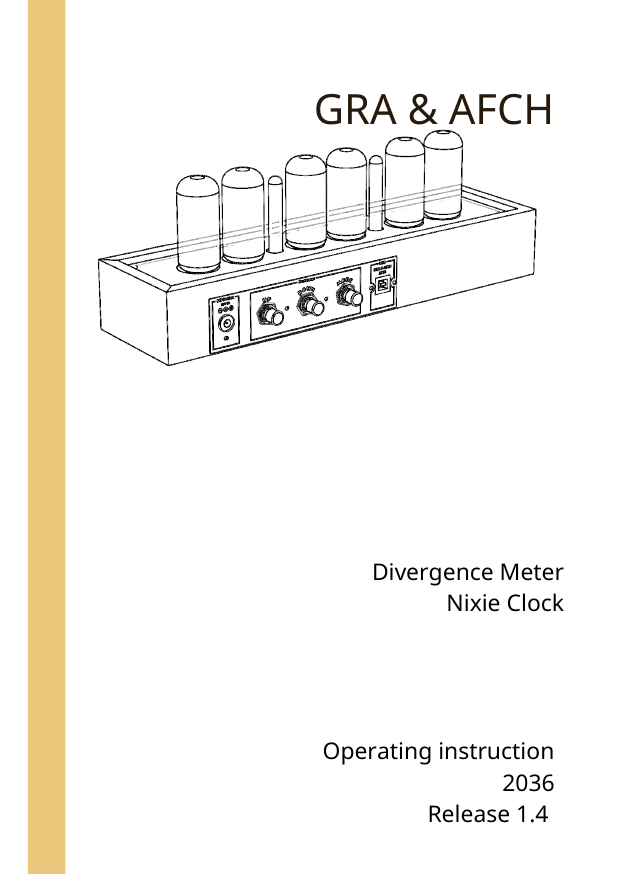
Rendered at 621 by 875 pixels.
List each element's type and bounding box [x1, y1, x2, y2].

picture [93, 97, 564, 392]
